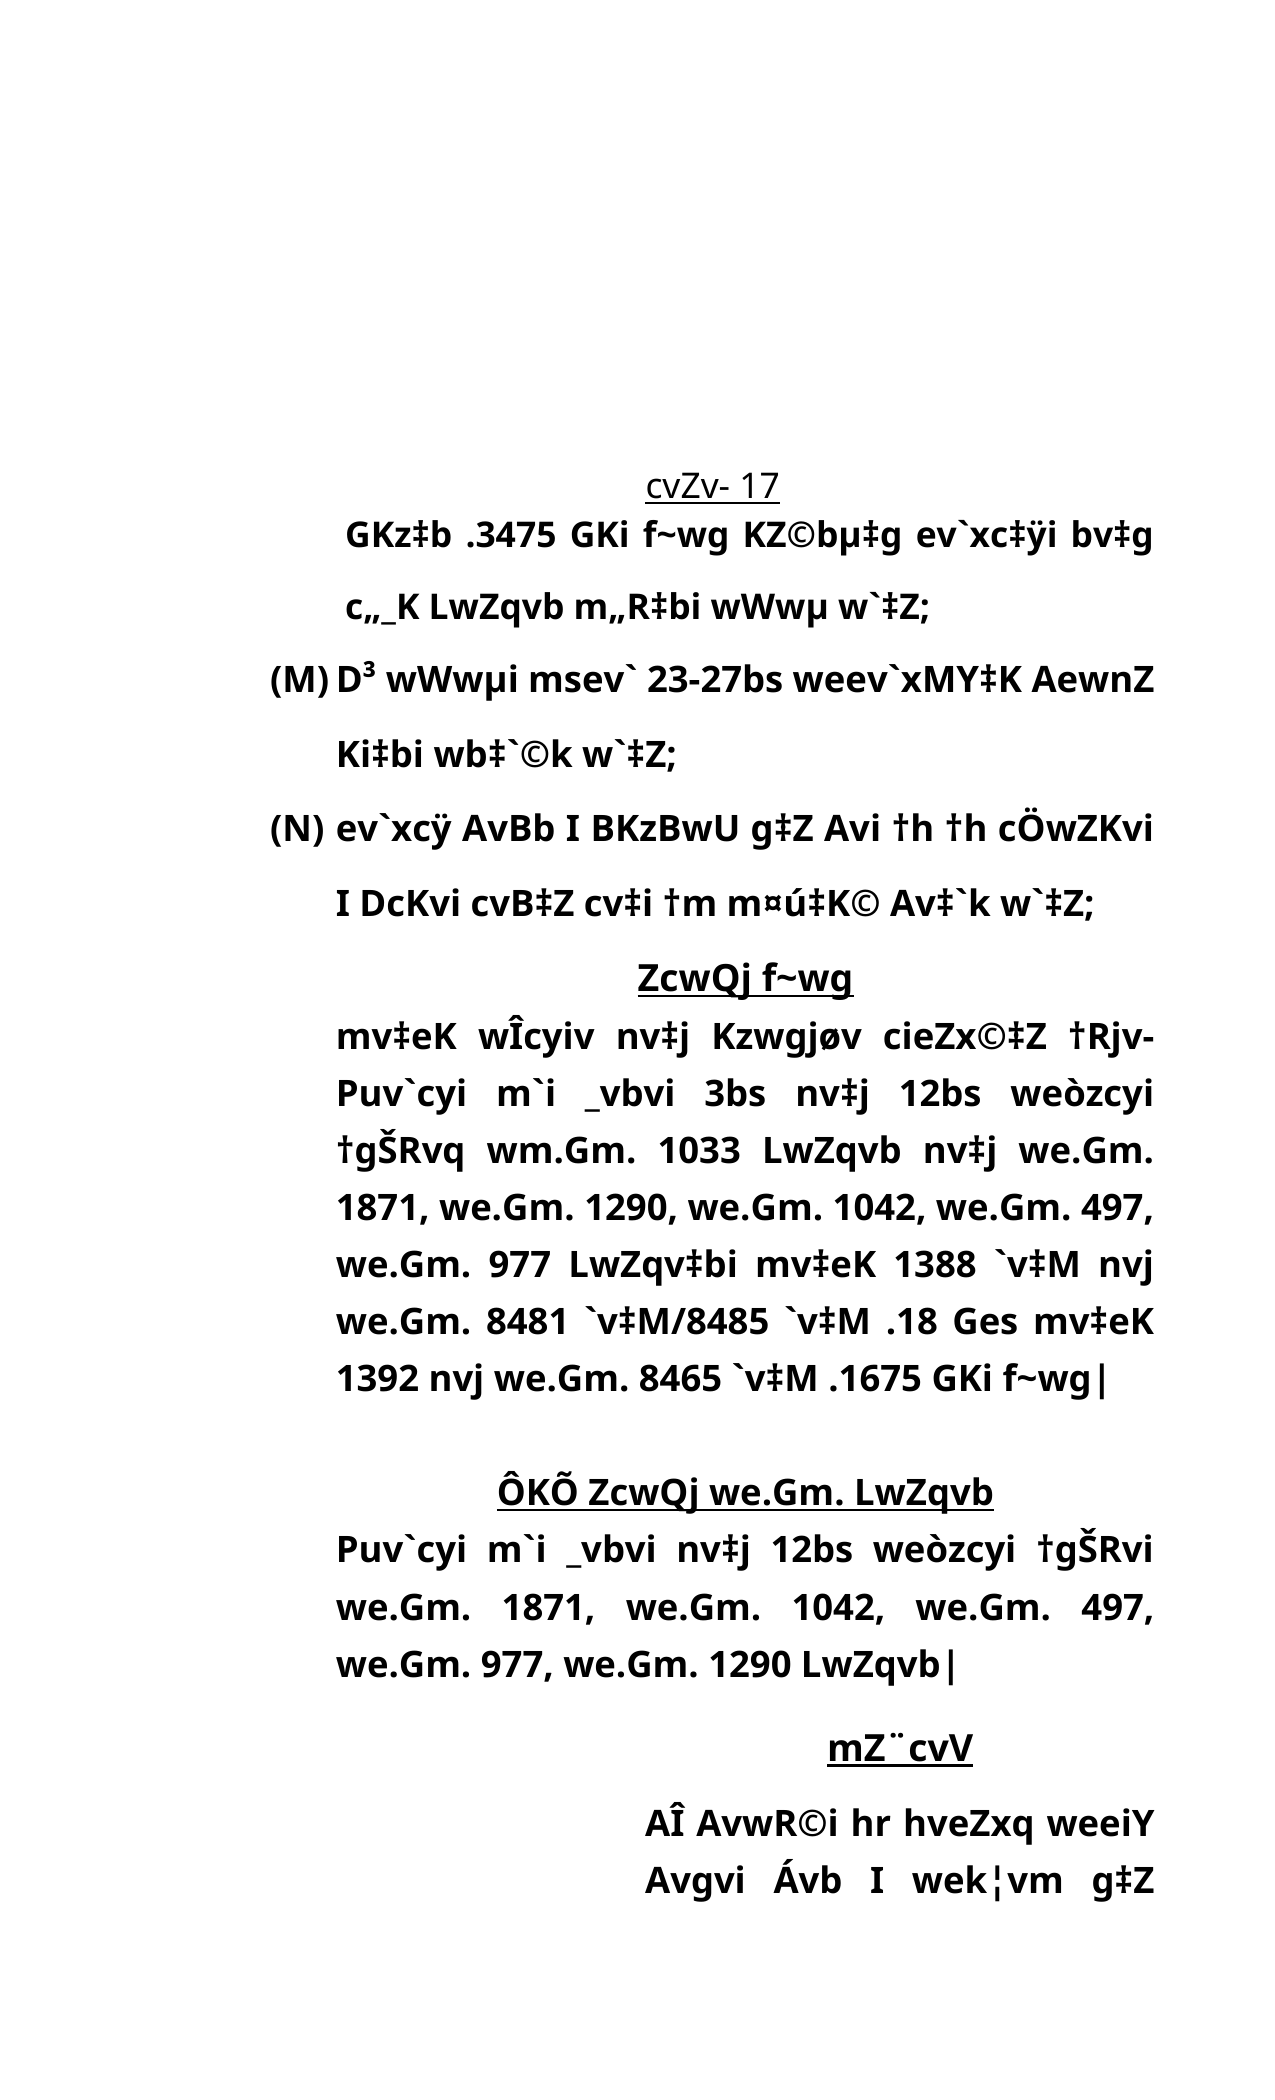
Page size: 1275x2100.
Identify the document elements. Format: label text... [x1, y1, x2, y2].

list mv‡eK wÎcyiv nv‡j Kzwgjøv cieZx©‡Z †Rjv- Puv`cyi m`i _vbvi 3bs nv‡j 12bs weòzcyi †gŠRvq wm.Gm. 1033 LwZqvb nv‡j we.Gm. 1871, we.Gm. 1290, we.Gm. 1042, we.Gm. 497, we.Gm. 977 LwZqv‡bi mv‡eK 1388 `v‡M nvj we.Gm. 8481 `v‡M/8485 `v‡M .18 Ges mv‡eK 1392 nvj we.Gm. 8465 `v‡M .1675 GKi f~wg| [336, 1010, 1155, 1402]
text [270, 509, 1155, 629]
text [645, 1798, 1155, 1904]
list Puv`cyi m`i _vbvi nv‡j 12bs weòzcyi †gŠRvi we.Gm. 1871, we.Gm. 1042, we.Gm. 497, we.Gm. 977, we.Gm. 1290 LwZqvb| [336, 1524, 1155, 1688]
text (M) D³ wWwµi msev` 23-27bs weev`xMY‡K AewnZ Ki‡bi wb‡`©k w`‡Z; [270, 654, 1155, 778]
list ÔKÕ ZcwQj we.Gm. LwZqvb [336, 1467, 1155, 1517]
list ZcwQj f~wg [336, 952, 1155, 1003]
text (N) ev`xcÿ AvBb I BKzBwU g‡Z Avi †h †h cÖwZKvi I DcKvi cvB‡Z cv‡i †m m¤ú‡K© Av‡`k w`‡Z; [270, 803, 1155, 927]
text mZ¨cvV [645, 1721, 1155, 1772]
